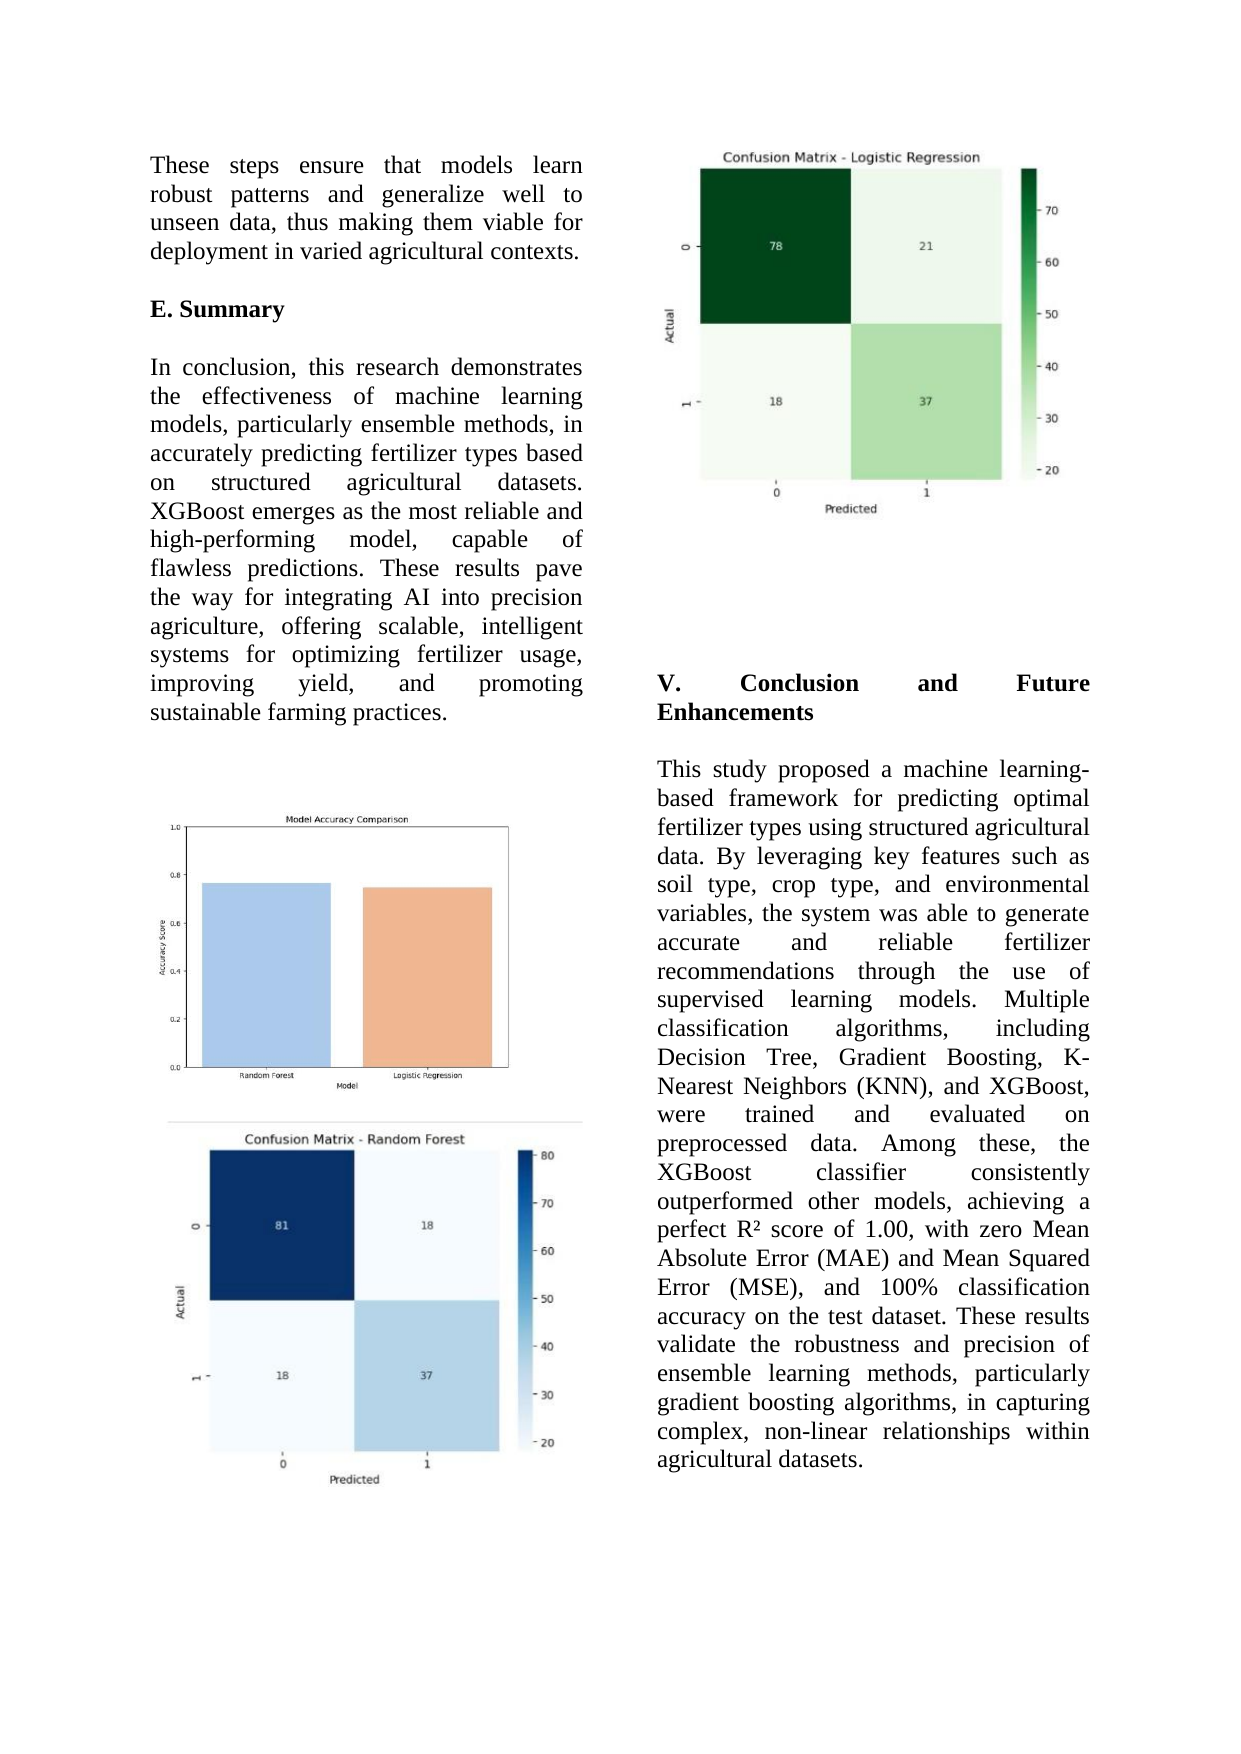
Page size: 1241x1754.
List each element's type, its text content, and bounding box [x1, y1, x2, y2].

picture [150, 1121, 583, 1495]
text This study proposed a machine learning-based framework for predicting optimal fertilizer types using structured agricultural data. By leveraging key features such as soil type, crop type, and environmental variables, the system was able to generate accurate and reliable fertilizer recommendations through the use of supervised learning models. Multiple classification algorithms, including Decision Tree, Gradient Boosting, K-Nearest Neighbors (KNN), and XGBoost, were trained and evaluated on preprocessed data. Among these, the XGBoost classifier consistently outperformed other models, achieving a perfect R² score of 1.00, with zero Mean Absolute Error (MAE) and Mean Squared Error (MSE), and 100% classification accuracy on the test dataset. These results validate the robustness and precision of ensemble learning methods, particularly gradient boosting algorithms, in capturing complex, non-linear relationships within agricultural datasets. [657, 754, 1090, 1473]
subtitle E. Summary [150, 294, 583, 323]
picture [656, 150, 1090, 523]
picture [150, 812, 583, 1092]
text In conclusion, this research demonstrates the effectiveness of machine learning models, particularly ensemble methods, in accurately predicting fertilizer types based on structured agricultural datasets. XGBoost emerges as the most reliable and high-performing model, capable of flawless predictions. These results pave the way for integrating AI into precision agriculture, offering scalable, intelligent systems for optimizing fertilizer usage, improving yield, and promoting sustainable farming practices. [150, 352, 583, 726]
subtitle V. Conclusion and Future Enhancements [657, 668, 1090, 725]
